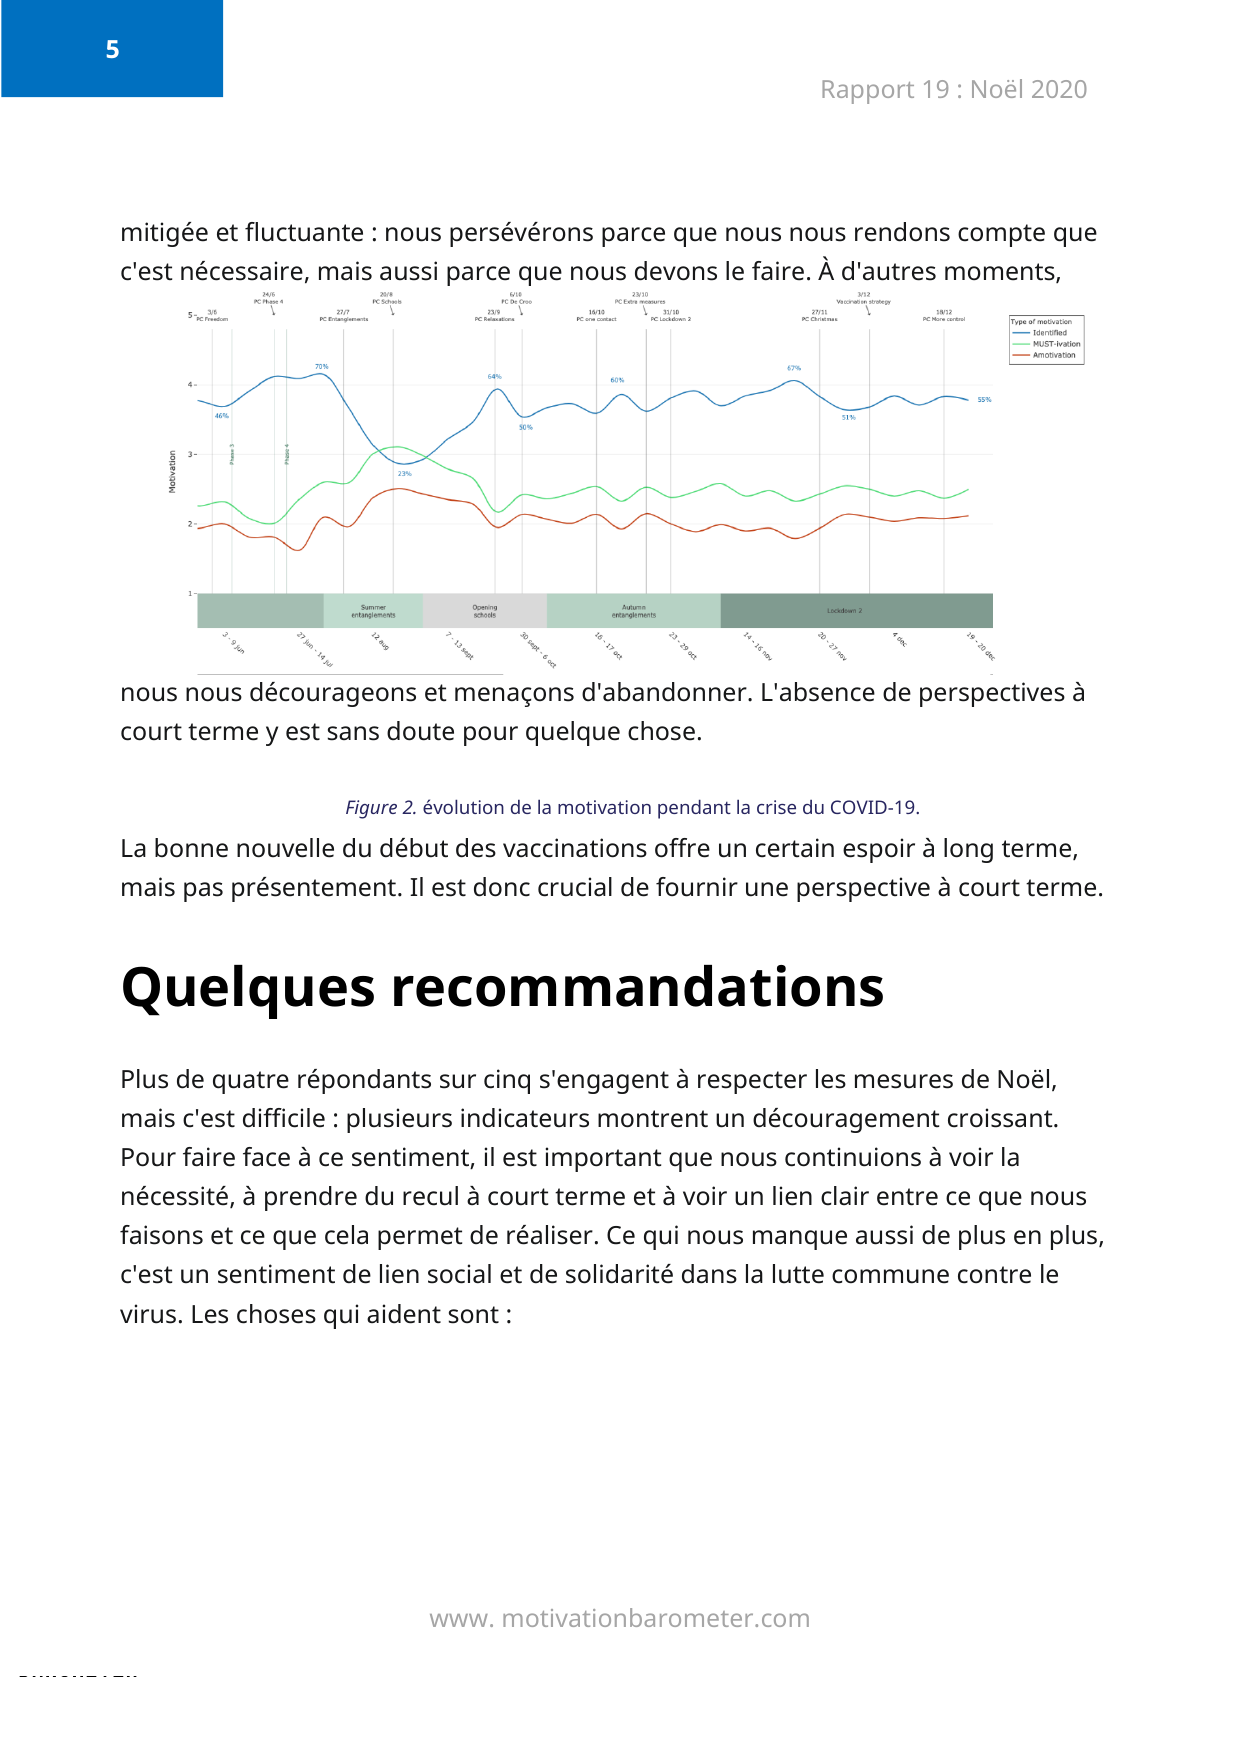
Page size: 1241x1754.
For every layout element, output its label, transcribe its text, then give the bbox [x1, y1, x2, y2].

text Plus de quatre répondants sur cinq s'engagent à respecter les mesures de Noël, mais c'est difficile : plusieurs indicateurs montrent un découragement croissant. Pour faire face à ce sentiment, il est important que nous continuions à voir la nécessité, à prendre du recul à court terme et à voir un lien clair entre ce que nous faisons et ce que cela permet de réaliser. Ce qui nous manque aussi de plus en plus, c'est un sentiment de lien social et de solidarité dans la lutte commune contre le virus. Les choses qui aident sont : [120, 1061, 1120, 1330]
picture [150, 289, 1090, 675]
subtitle Quelques recommandations [120, 948, 1120, 1022]
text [120, 215, 1120, 747]
text La bonne nouvelle du début des vaccinations offre un certain espoir à long terme, mais pas présentement. Il est donc crucial de fournir une perspective à court terme. [120, 831, 1120, 904]
